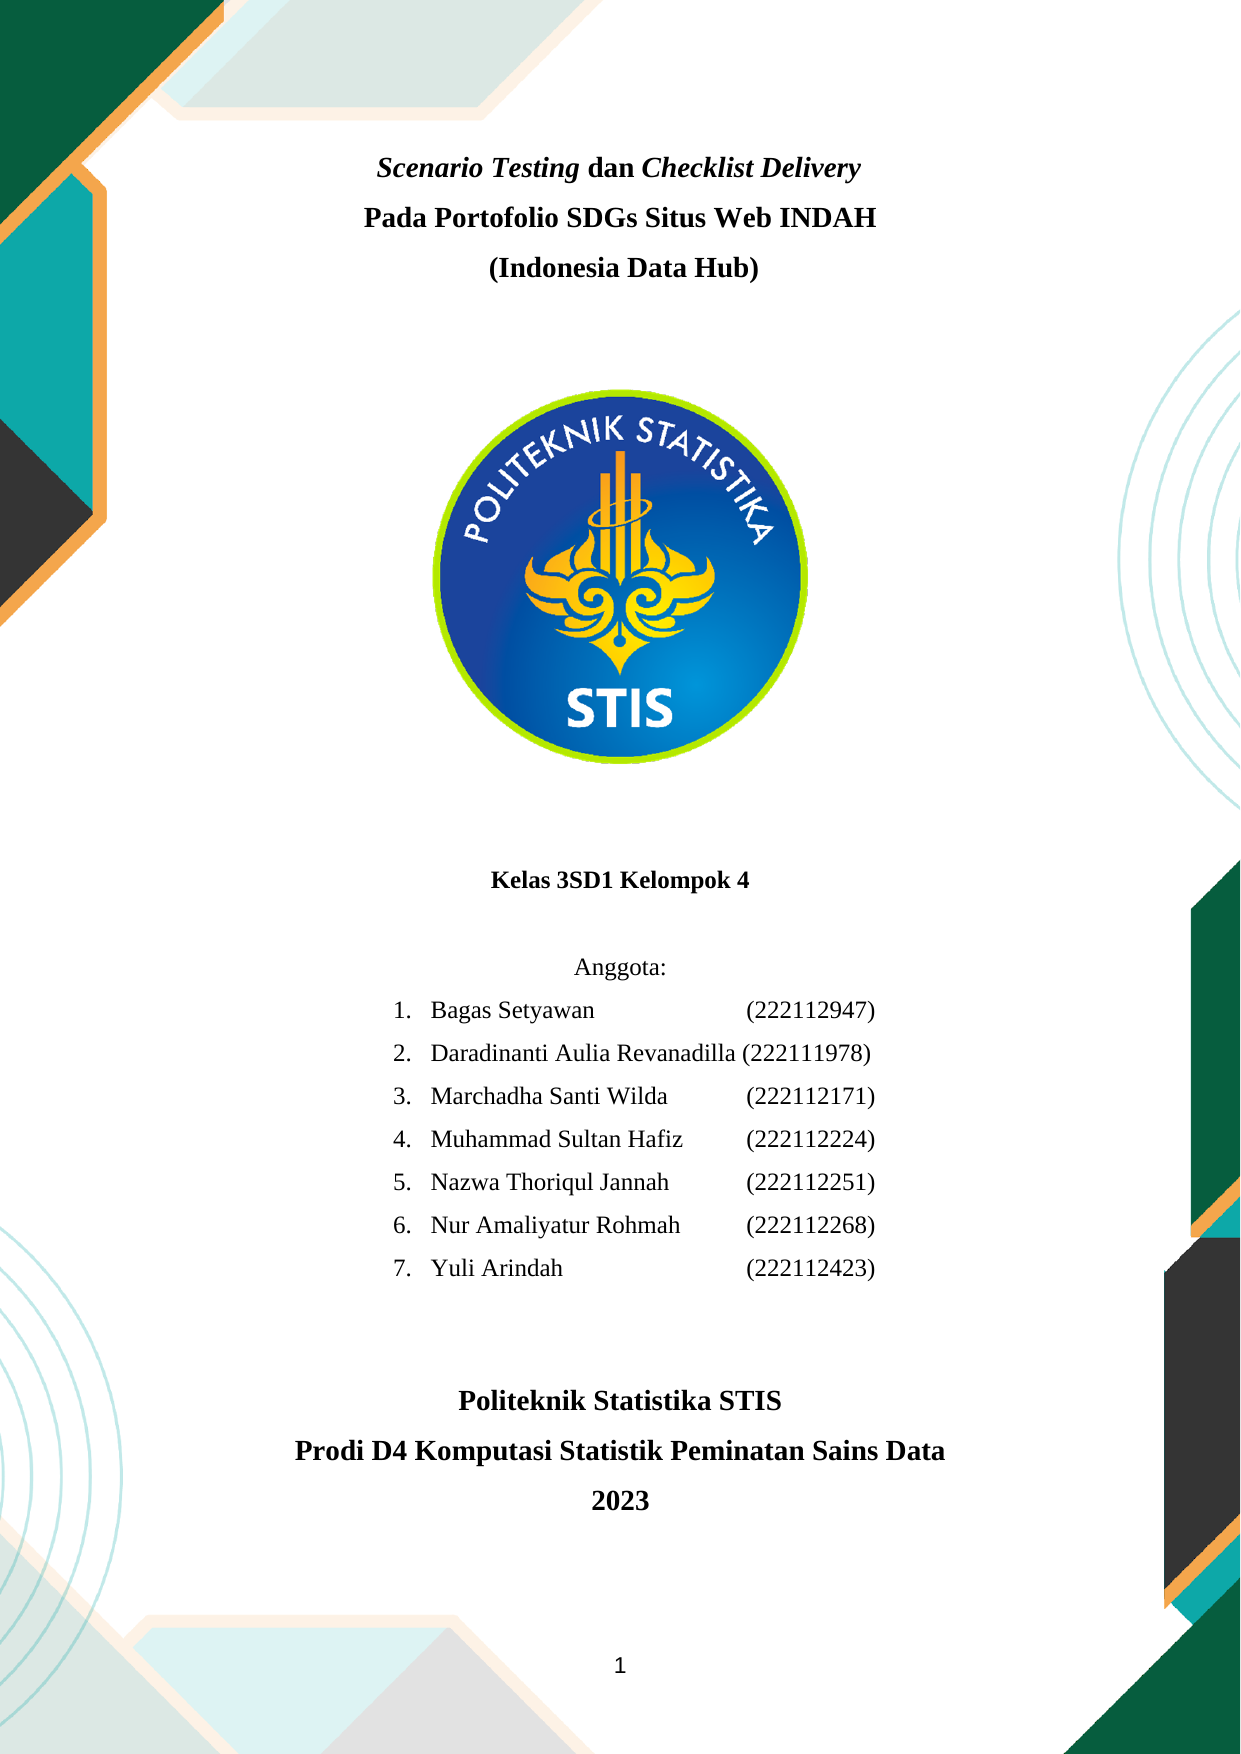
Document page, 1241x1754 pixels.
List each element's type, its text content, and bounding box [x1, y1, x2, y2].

list Daradinanti Aulia Revanadilla (222111978) [393, 1038, 1063, 1067]
text Politeknik Statistika STIS [177, 1383, 1063, 1416]
text 2023 [177, 1483, 1063, 1517]
text Scenario Testing dan Checklist Delivery [177, 150, 1063, 183]
picture [0, 0, 1241, 1754]
text Pada Portofolio SDGs Situs Web INDAH [177, 200, 1063, 234]
list Muhammad Sultan Hafiz (222112224) [393, 1124, 1063, 1153]
text Kelas 3SD1 Kelompok 4 [177, 865, 1063, 894]
list Yuli Arindah (222112423) [393, 1253, 1063, 1282]
text (Indonesia Data Hub) [177, 251, 1063, 284]
list Marchadha Santi Wilda (222112171) [393, 1081, 1063, 1110]
text Prodi D4 Komputasi Statistik Peminatan Sains Data [177, 1433, 1063, 1467]
text Anggota: [177, 952, 1063, 980]
list Bagas Setyawan (222112947) [393, 995, 1063, 1023]
list Nur Amaliyatur Rohmah (222112268) [393, 1210, 1063, 1239]
list Nazwa Thoriqul Jannah (222112251) [393, 1167, 1063, 1196]
